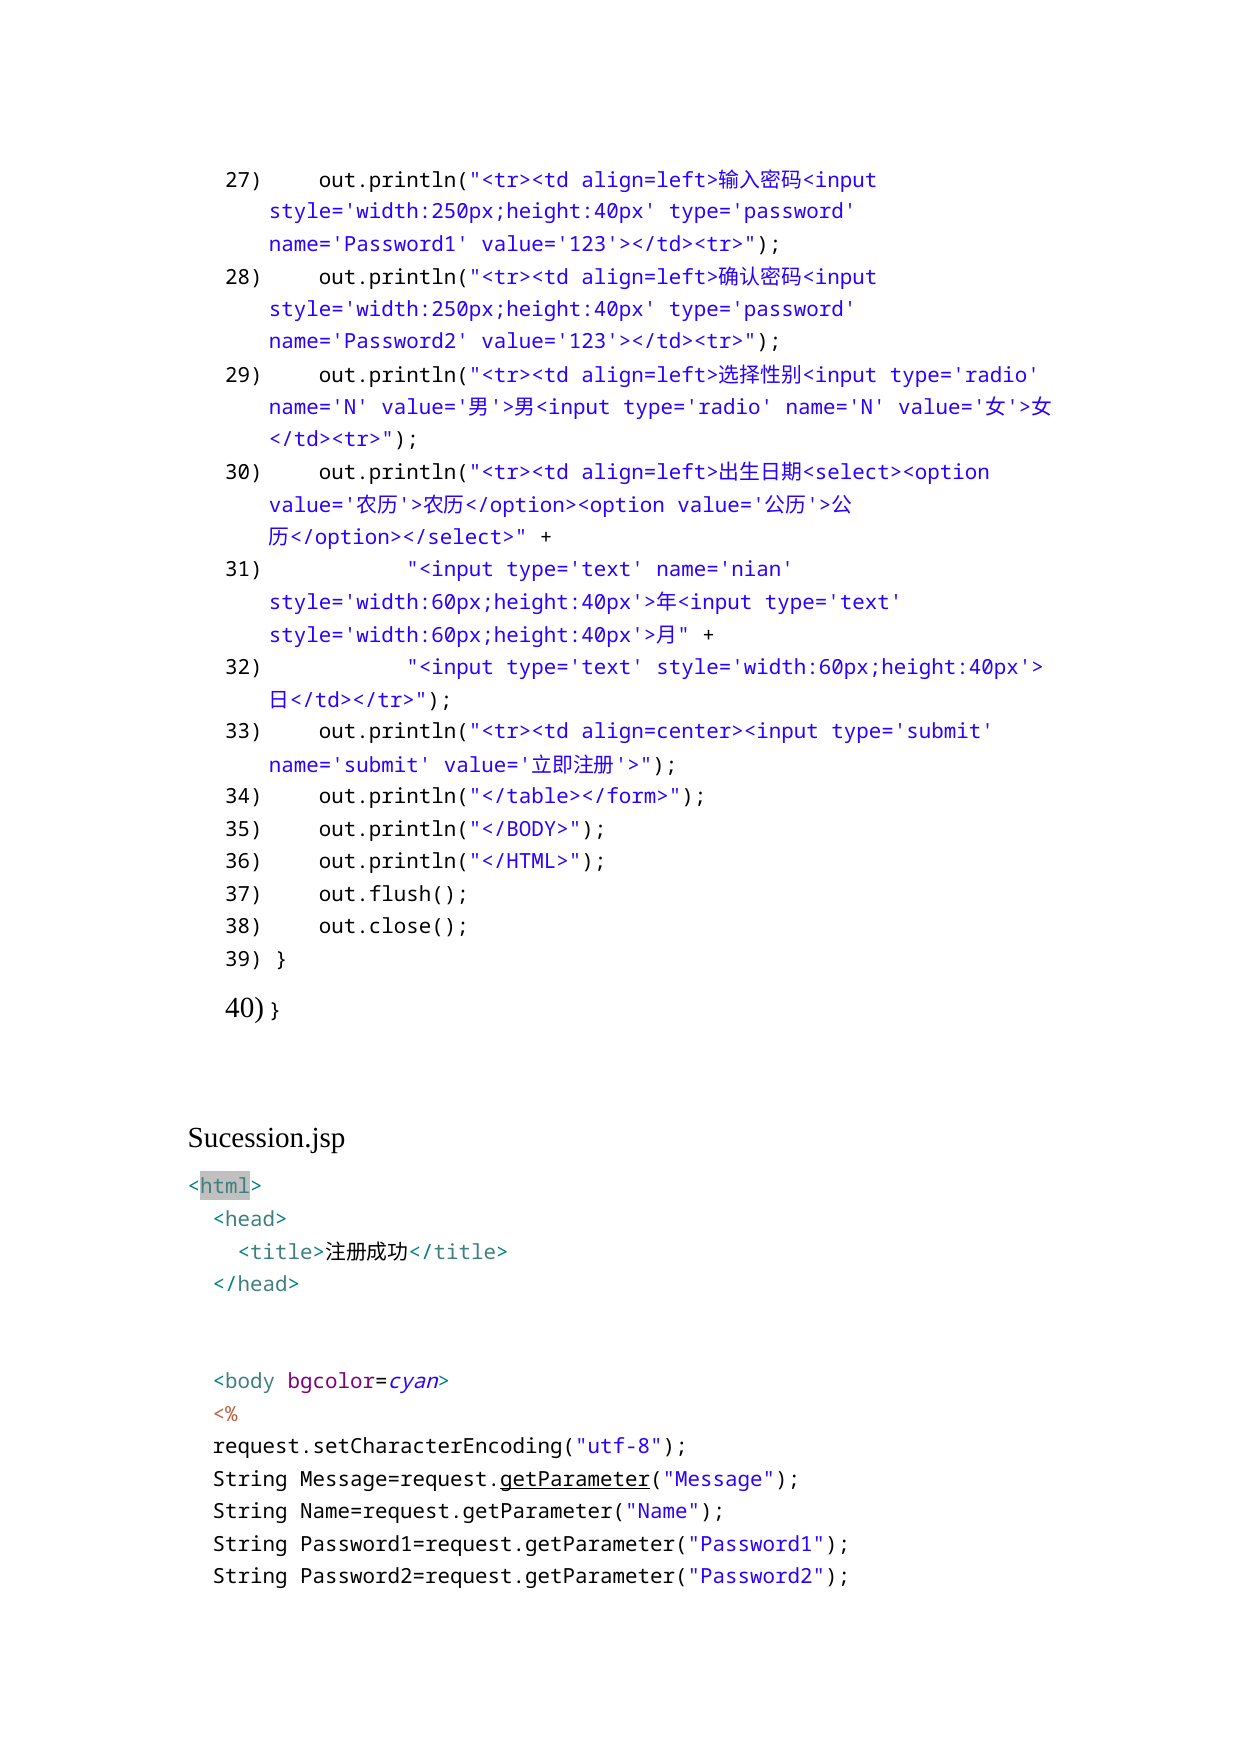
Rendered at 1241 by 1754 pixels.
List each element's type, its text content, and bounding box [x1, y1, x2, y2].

text String Password2=request.getParameter("Password2"); [187, 1559, 1053, 1592]
list out.println("</BODY>"); [225, 812, 1053, 844]
text request.setCharacterEncoding("utf-8"); [187, 1429, 1053, 1462]
list out.println("</HTML>"); [225, 844, 1053, 877]
text </head> [187, 1267, 1053, 1299]
list out.println("</table></form>"); [225, 779, 1053, 812]
text <% [187, 1397, 1053, 1429]
list "<input type='text' style='width:60px;height:40px'>日</td></tr>"); [225, 649, 1053, 714]
list out.println("<tr><td align=left>确认密码<input style='width:250px;height:40px' type='password' name='Password2' value='123'></td><tr>"); [225, 259, 1053, 357]
list out.println("<tr><td align=center><input type='submit' name='submit' value='立即注册'>"); [225, 714, 1053, 779]
list out.println("<tr><td align=left>输入密码<input style='width:250px;height:40px' type='password' name='Password1' value='123'></td><tr>"); [225, 162, 1053, 259]
text <title>注册成功</title> [187, 1234, 1053, 1267]
list out.flush(); [225, 877, 1053, 909]
list } [225, 942, 1053, 974]
text String Name=request.getParameter("Name"); [187, 1494, 1053, 1527]
list out.println("<tr><td align=left>选择性别<input type='radio' name='N' value='男'>男<input type='radio' name='N' value='女'>女</td><tr>"); [225, 357, 1053, 454]
text <head> [187, 1202, 1053, 1234]
list "<input type='text' name='nian' style='width:60px;height:40px'>年<input type='text' style='width:60px;height:40px'>月" + [225, 552, 1053, 649]
text Sucession.jsp [187, 1104, 1053, 1169]
list out.close(); [225, 909, 1053, 942]
list out.println("<tr><td align=left>出生日期<select><option value='农历'>农历</option><option value='公历'>公历</option></select>" + [225, 454, 1053, 552]
text <html> [187, 1169, 1053, 1202]
text String Message=request.getParameter("Message"); [187, 1462, 1053, 1494]
list } [225, 974, 1053, 1039]
text <body bgcolor=cyan> [187, 1364, 1053, 1397]
text String Password1=request.getParameter("Password1"); [187, 1527, 1053, 1559]
